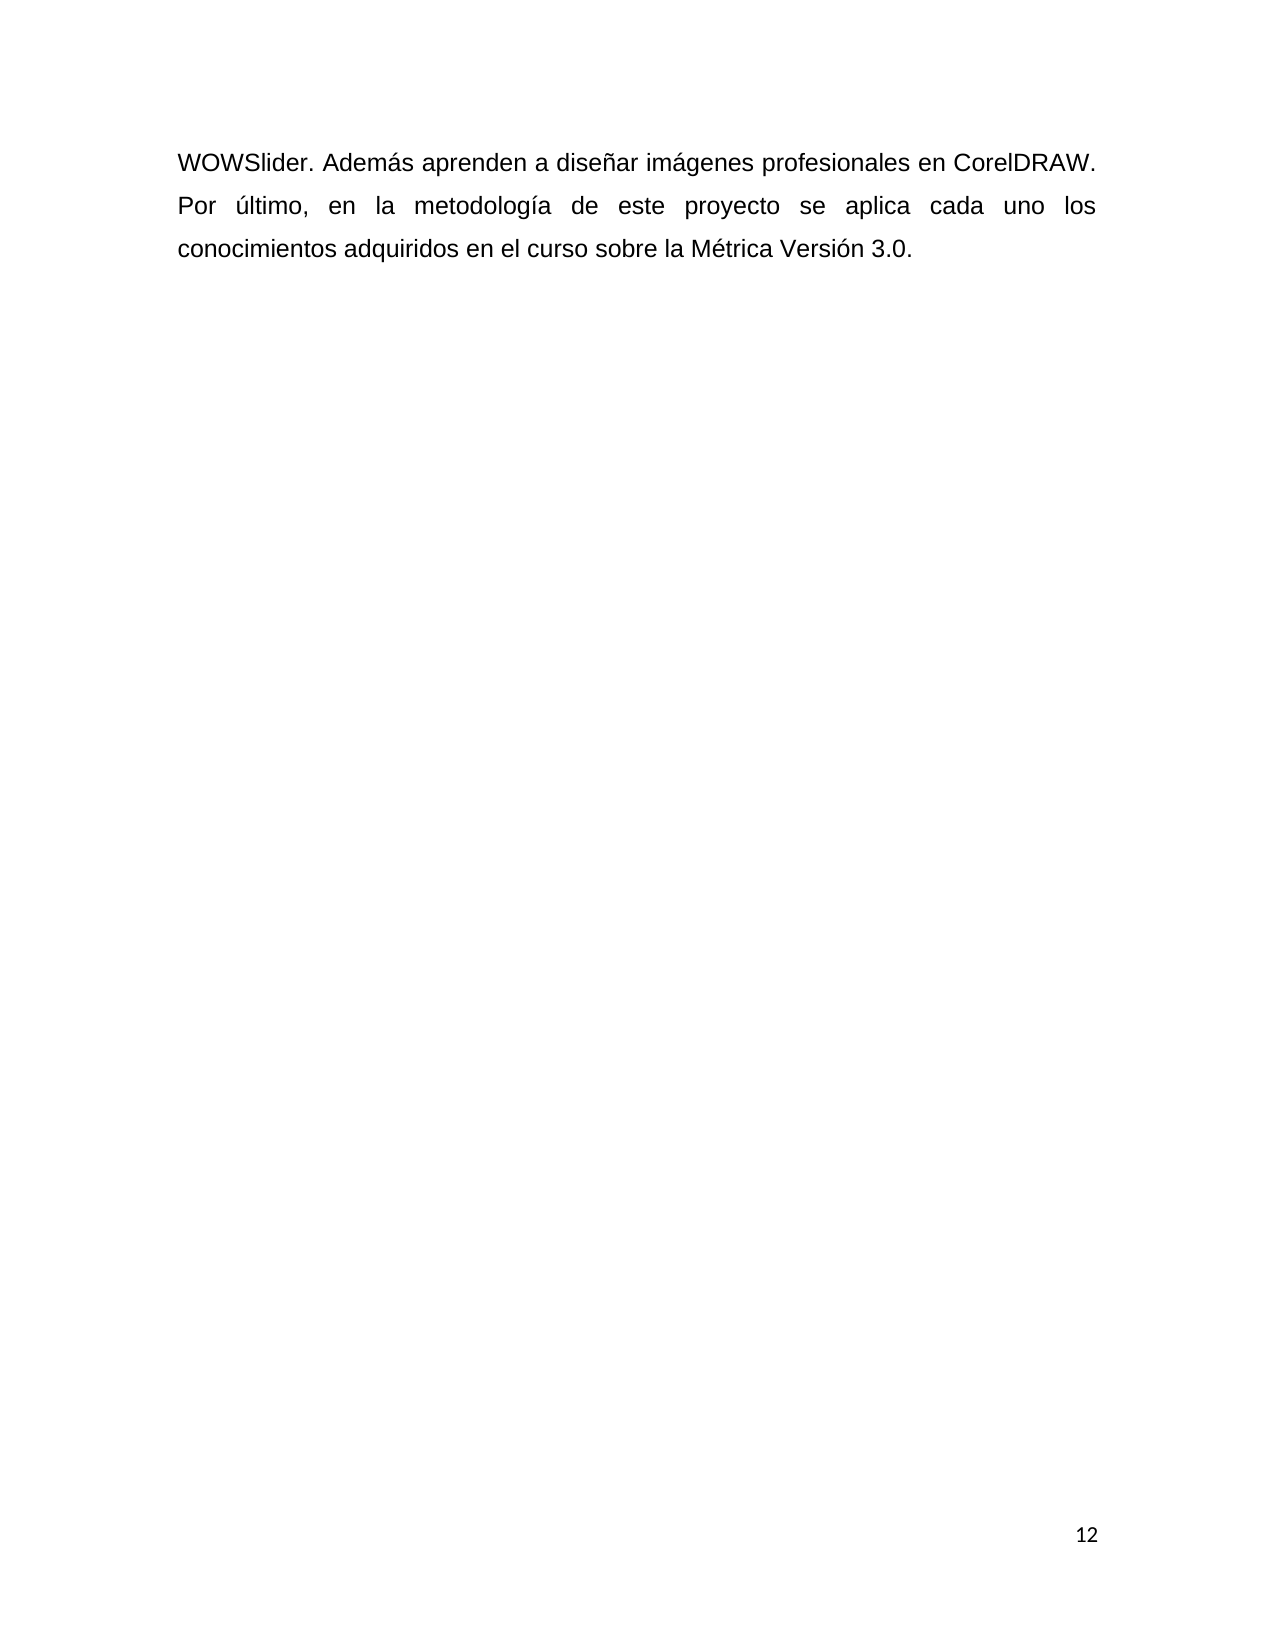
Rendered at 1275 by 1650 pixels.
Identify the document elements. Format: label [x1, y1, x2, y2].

text [177, 148, 1098, 263]
